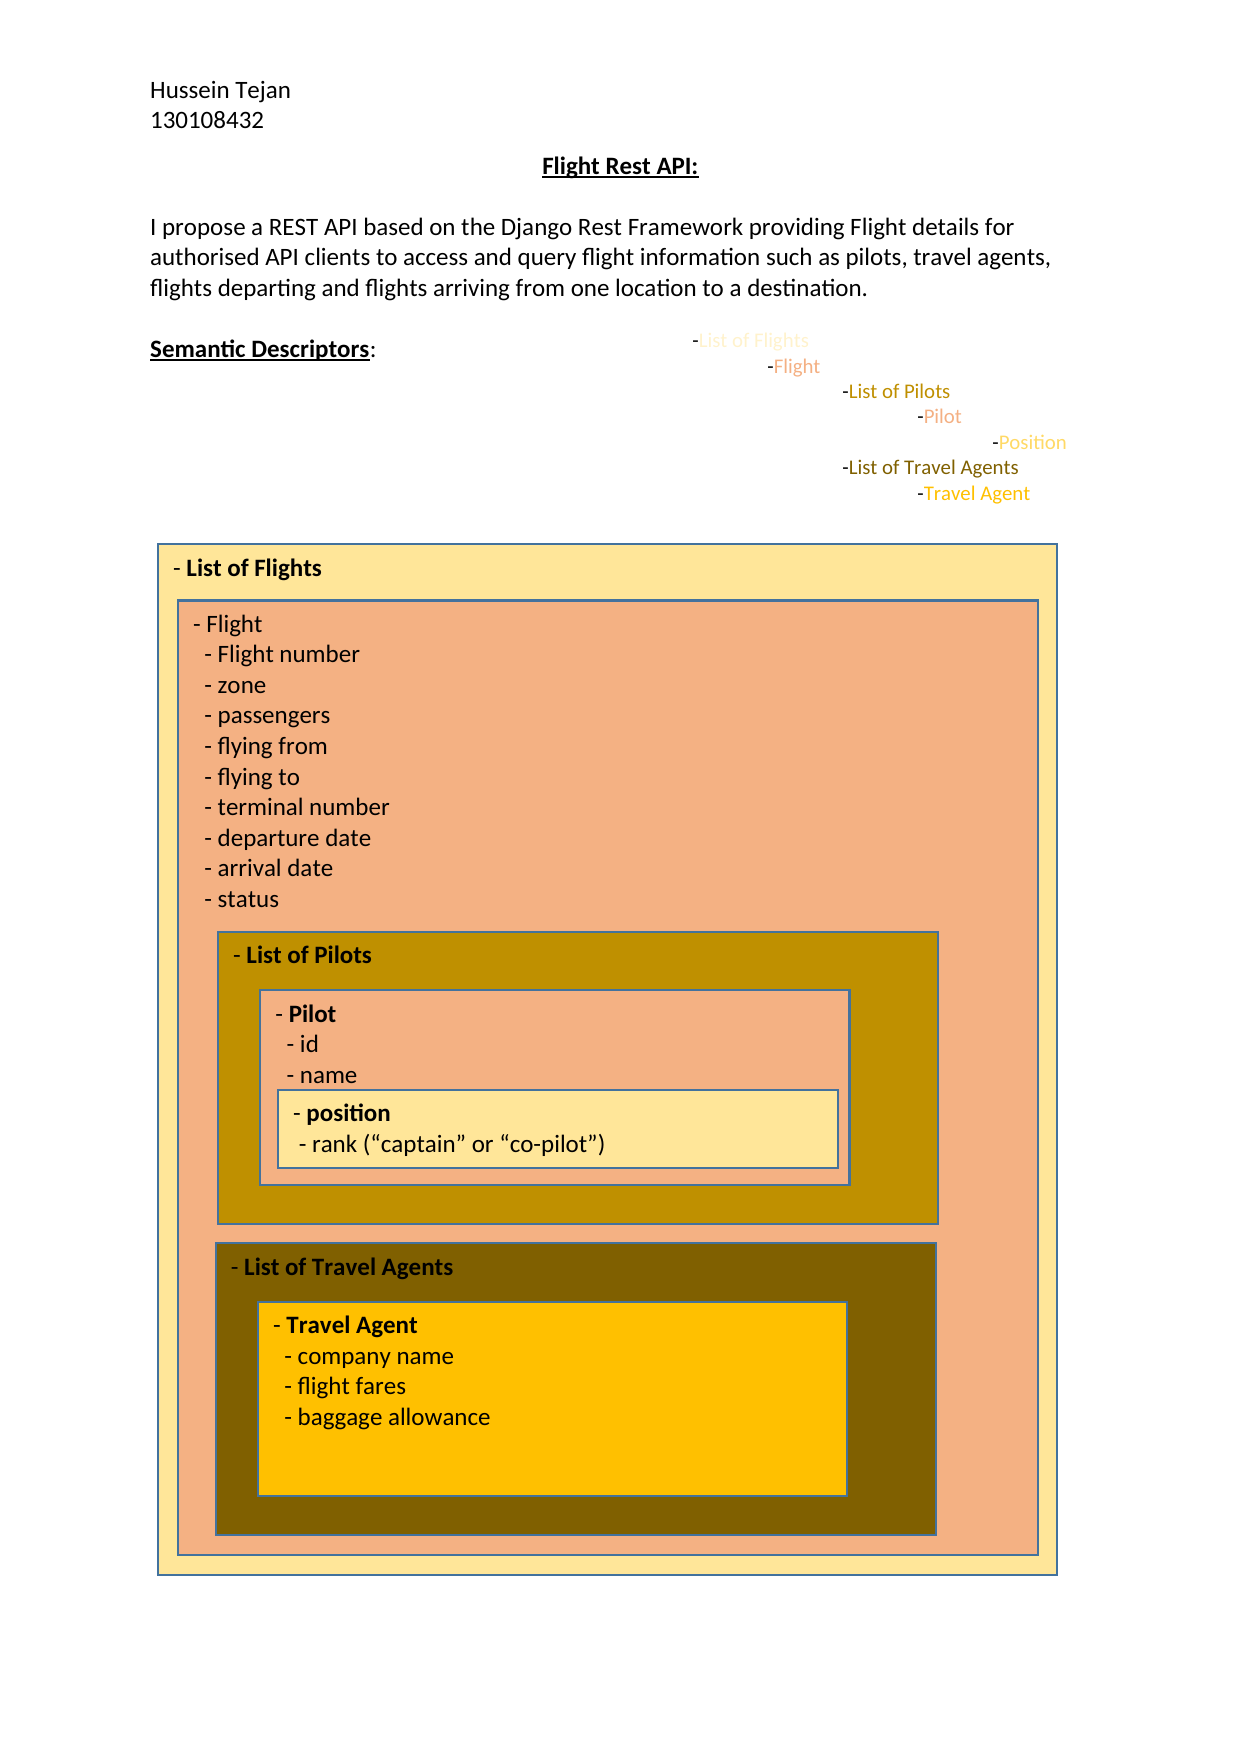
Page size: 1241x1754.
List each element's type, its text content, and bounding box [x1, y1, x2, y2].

text I propose a REST API based on the Django Rest Framework providing Flight details for authorised API clients to access and query flight information such as pilots, travel agents, flights departing and flights arriving from one location to a destination. [150, 211, 1090, 303]
text Semantic Descriptors: [150, 333, 1090, 364]
text Flight Rest API: [150, 150, 1090, 181]
